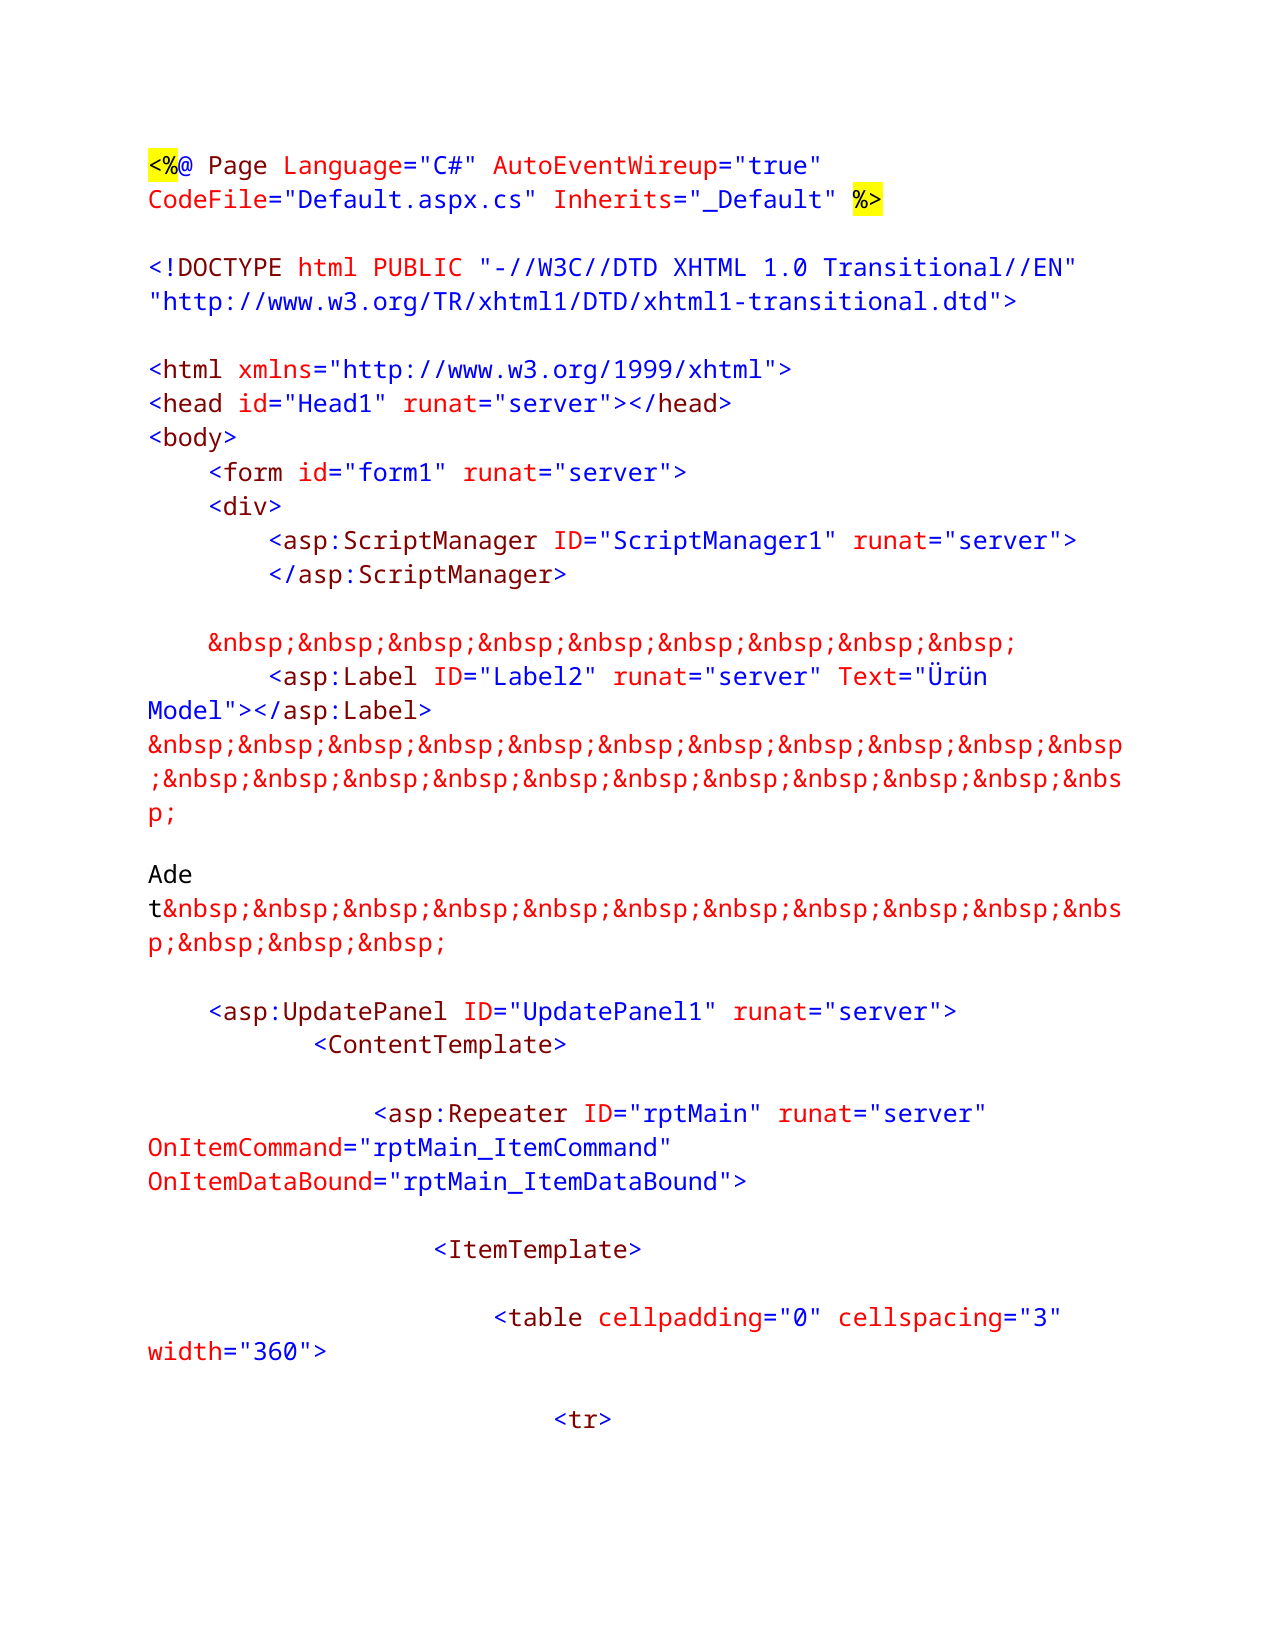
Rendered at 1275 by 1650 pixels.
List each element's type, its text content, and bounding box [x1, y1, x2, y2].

text <html xmlns="http://www.w3.org/1999/xhtml"> [148, 352, 1127, 386]
text <div> [148, 488, 1127, 522]
text <tr> [148, 1402, 1127, 1436]
text <body> [148, 420, 1127, 454]
text <asp:Label ID="Label2" runat="server" Text="Ürün Model"></asp:Label> [148, 658, 1127, 727]
text <ItemTemplate> [148, 1232, 1127, 1266]
text <asp:UpdatePanel ID="UpdatePanel1" runat="server"> [148, 993, 1127, 1027]
text &nbsp;&nbsp;&nbsp;&nbsp;&nbsp;&nbsp;&nbsp;&nbsp;&nbsp;&nbsp;&nbsp;&nbsp;&nbsp;&nbsp;&nbsp;&nbsp;&nbsp;&nbsp;&nbsp;&nbsp;&nbsp;&nbsp; [148, 727, 1127, 829]
text <table cellpadding="0" cellspacing="3" width="360"> [148, 1300, 1127, 1368]
text <asp:ScriptManager ID="ScriptManager1" runat="server"> [148, 522, 1127, 556]
text </asp:ScriptManager> [148, 556, 1127, 590]
text <%@ Page Language="C#" AutoEventWireup="true" CodeFile="Default.aspx.cs" Inherits="_Default" %> [148, 148, 1127, 216]
text <form id="form1" runat="server"> [148, 454, 1127, 488]
text <head id="Head1" runat="server"></head> [148, 386, 1127, 420]
text &nbsp;&nbsp;&nbsp;&nbsp;&nbsp;&nbsp;&nbsp;&nbsp;&nbsp; [148, 624, 1127, 658]
text <ContentTemplate> [148, 1027, 1127, 1061]
text <!DOCTYPE html PUBLIC "-//W3C//DTD XHTML 1.0 Transitional//EN" "http://www.w3.org/TR/xhtml1/DTD/xhtml1-transitional.dtd"> [148, 250, 1127, 318]
text <asp:Repeater ID="rptMain" runat="server" OnItemCommand="rptMain_ItemCommand" OnItemDataBound="rptMain_ItemDataBound"> [148, 1095, 1127, 1197]
text Adet&nbsp;&nbsp;&nbsp;&nbsp;&nbsp;&nbsp;&nbsp;&nbsp;&nbsp;&nbsp;&nbsp;&nbsp;&nbsp;&nbsp; [148, 829, 1127, 959]
